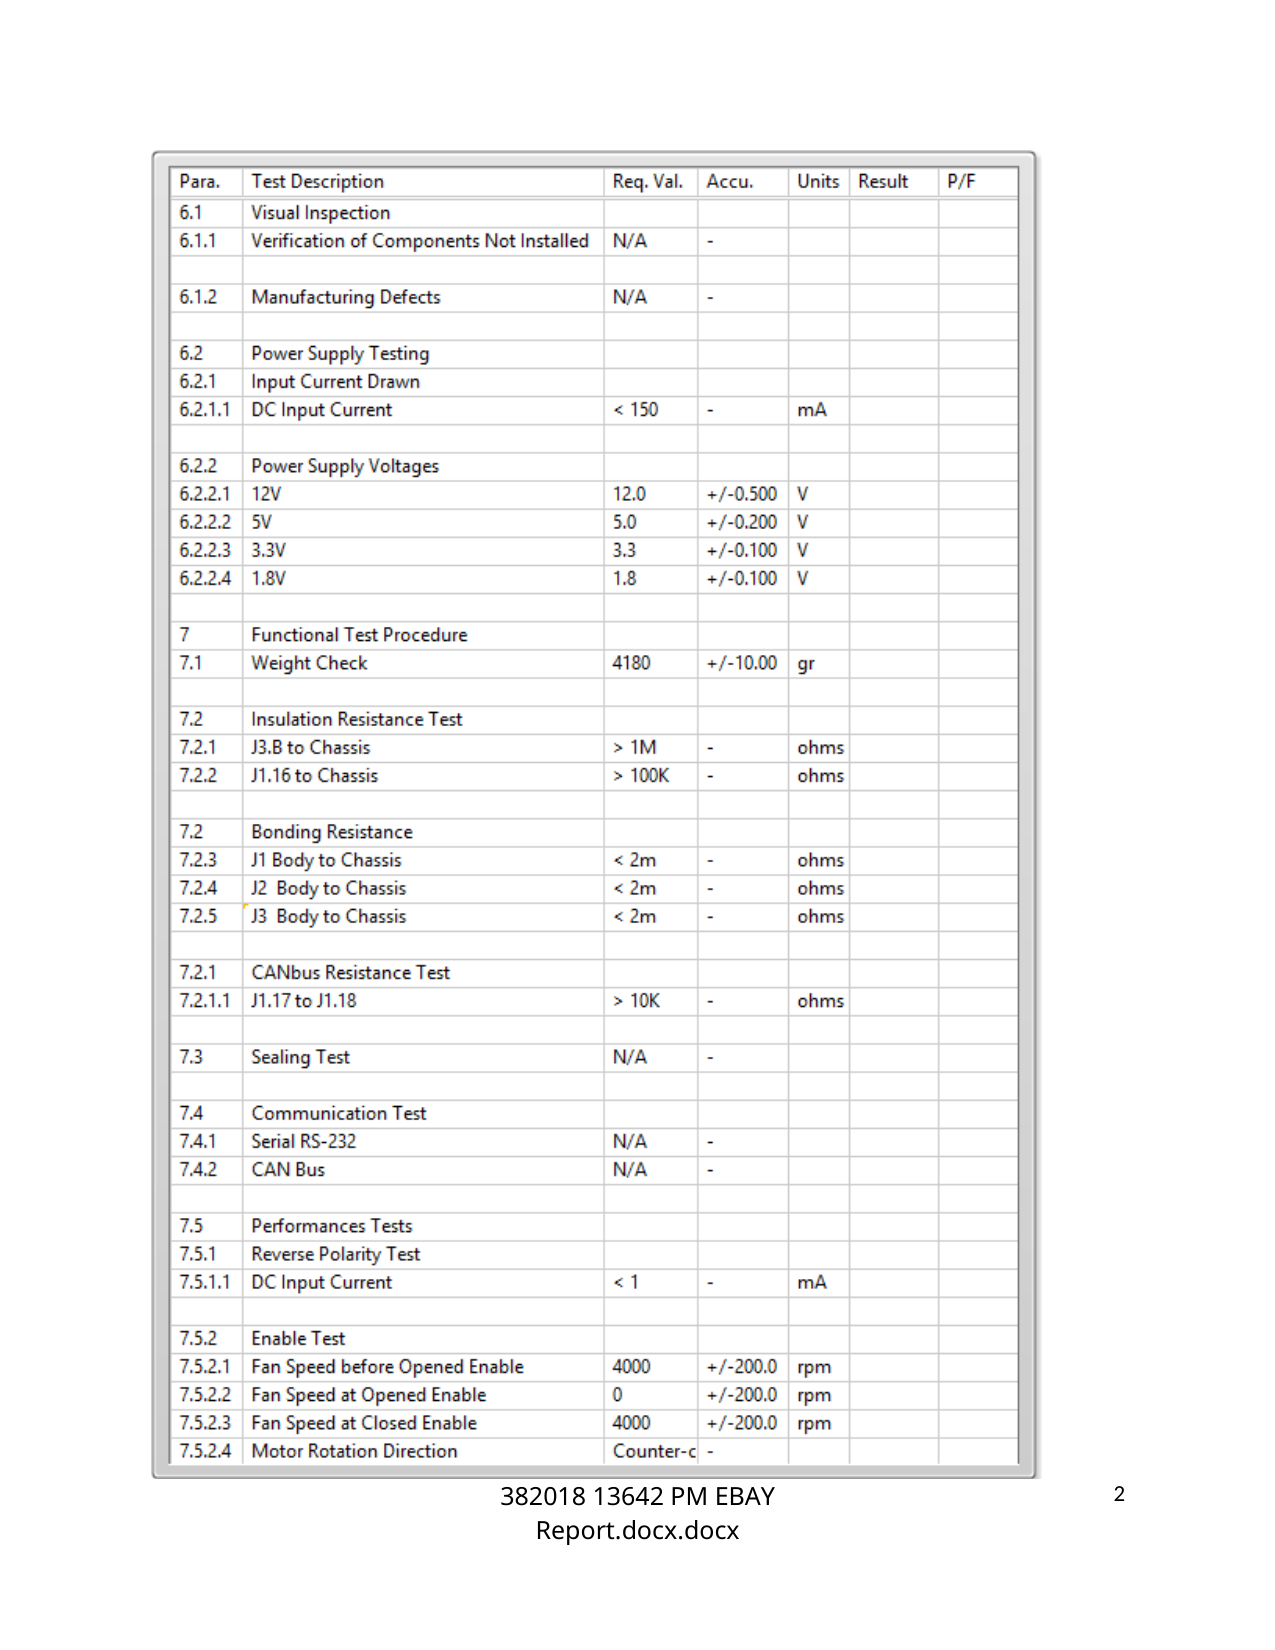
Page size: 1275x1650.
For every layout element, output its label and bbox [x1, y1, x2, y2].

picture [150, 150, 1043, 1479]
